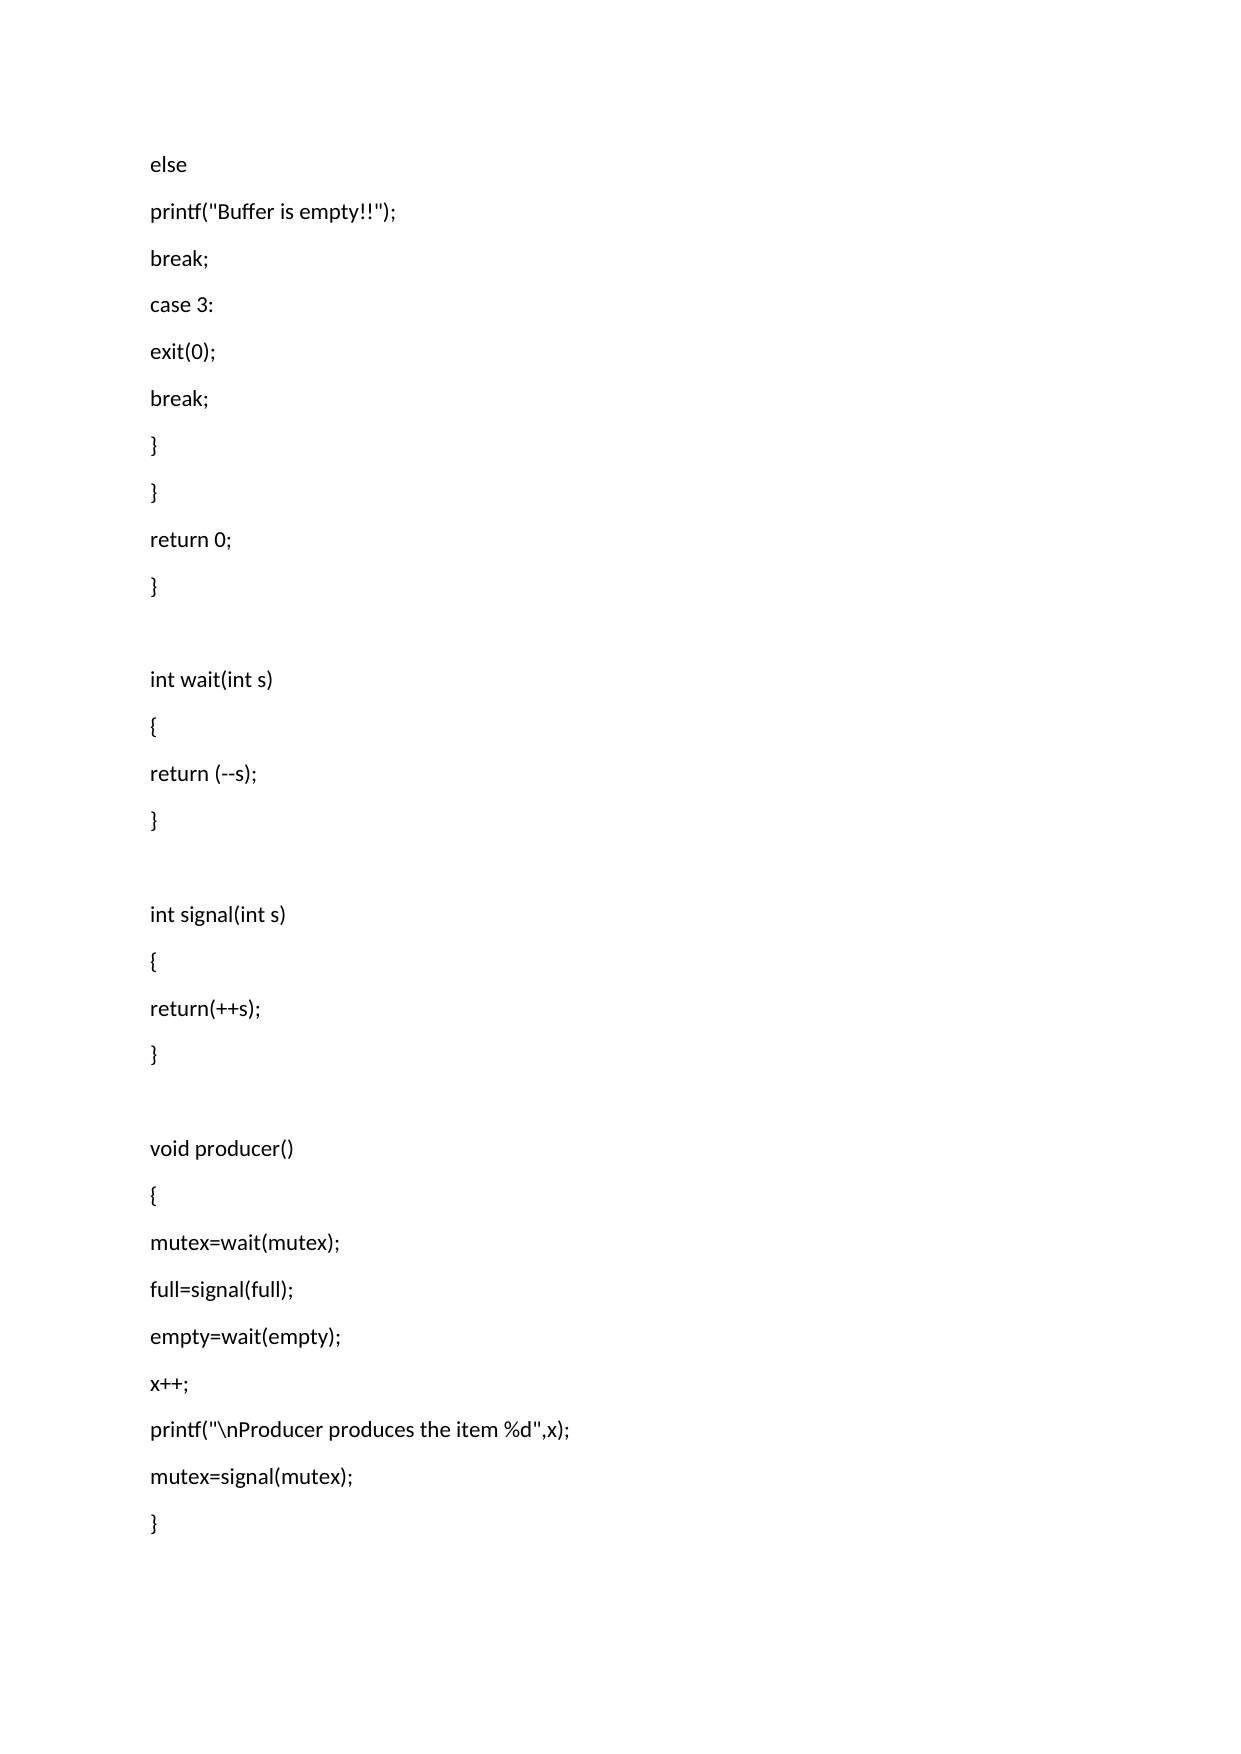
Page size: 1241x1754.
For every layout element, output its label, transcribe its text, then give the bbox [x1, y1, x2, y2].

text break; [150, 244, 1090, 272]
text x++; [150, 1369, 1090, 1397]
text { [150, 947, 1090, 975]
text int wait(int s) [150, 666, 1090, 694]
text printf("Buffer is empty!!"); [150, 197, 1090, 225]
text { [150, 1181, 1090, 1209]
text break; [150, 384, 1090, 412]
text } [150, 1509, 1090, 1537]
text else [150, 150, 1090, 178]
text exit(0); [150, 337, 1090, 366]
text } [150, 572, 1090, 600]
text int signal(int s) [150, 900, 1090, 928]
text mutex=signal(mutex); [150, 1462, 1090, 1491]
text } [150, 1041, 1090, 1069]
text return (--s); [150, 759, 1090, 787]
text full=signal(full); [150, 1275, 1090, 1303]
text empty=wait(empty); [150, 1322, 1090, 1350]
text } [150, 478, 1090, 506]
text { [150, 712, 1090, 741]
text mutex=wait(mutex); [150, 1228, 1090, 1256]
text return 0; [150, 525, 1090, 553]
text } [150, 806, 1090, 834]
text void producer() [150, 1134, 1090, 1162]
text return(++s); [150, 994, 1090, 1022]
text case 3: [150, 291, 1090, 319]
text printf("\nProducer produces the item %d",x); [150, 1416, 1090, 1444]
text } [150, 431, 1090, 459]
